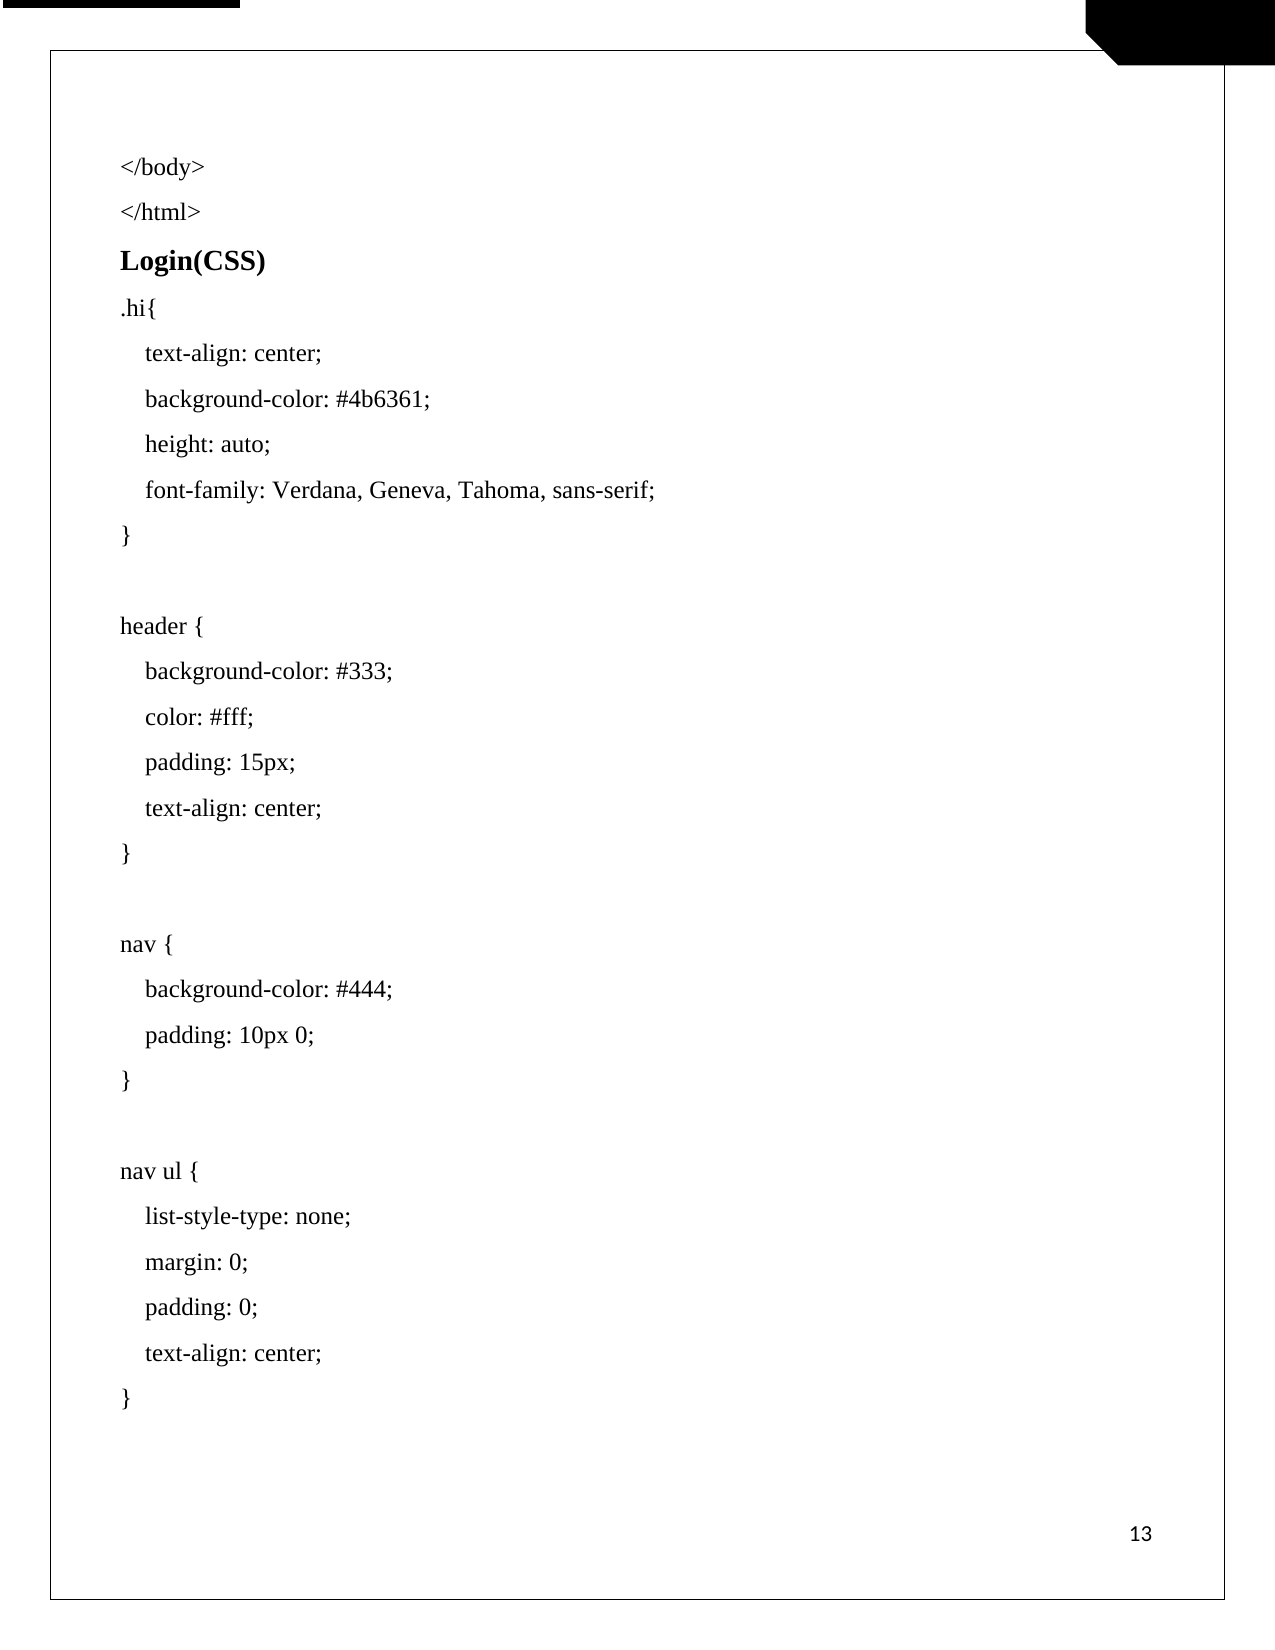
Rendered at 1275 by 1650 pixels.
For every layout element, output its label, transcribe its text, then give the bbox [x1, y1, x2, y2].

text } [120, 838, 1152, 867]
text nav { [120, 929, 1152, 958]
text </html> [120, 197, 1152, 226]
text height: auto; [120, 429, 1152, 458]
text list-style-type: none; [120, 1201, 1152, 1230]
text padding: 15px; [120, 747, 1152, 776]
text </body> [120, 152, 1152, 181]
text color: #fff; [120, 702, 1152, 731]
text background-color: #333; [120, 656, 1152, 685]
text background-color: #444; [120, 974, 1152, 1003]
text background-color: #4b6361; [120, 384, 1152, 413]
text text-align: center; [120, 1338, 1152, 1366]
text text-align: center; [120, 793, 1152, 821]
text Login(CSS) [120, 243, 1152, 276]
text } [120, 1065, 1152, 1094]
text margin: 0; [120, 1247, 1152, 1276]
text header { [120, 611, 1152, 640]
text } [120, 1383, 1152, 1412]
text } [120, 520, 1152, 549]
text padding: 10px 0; [120, 1020, 1152, 1048]
text padding: 0; [120, 1292, 1152, 1321]
text nav ul { [120, 1156, 1152, 1185]
text .hi{ [120, 293, 1152, 322]
text font-family: Verdana, Geneva, Tahoma, sans-serif; [120, 475, 1152, 503]
text text-align: center; [120, 338, 1152, 367]
